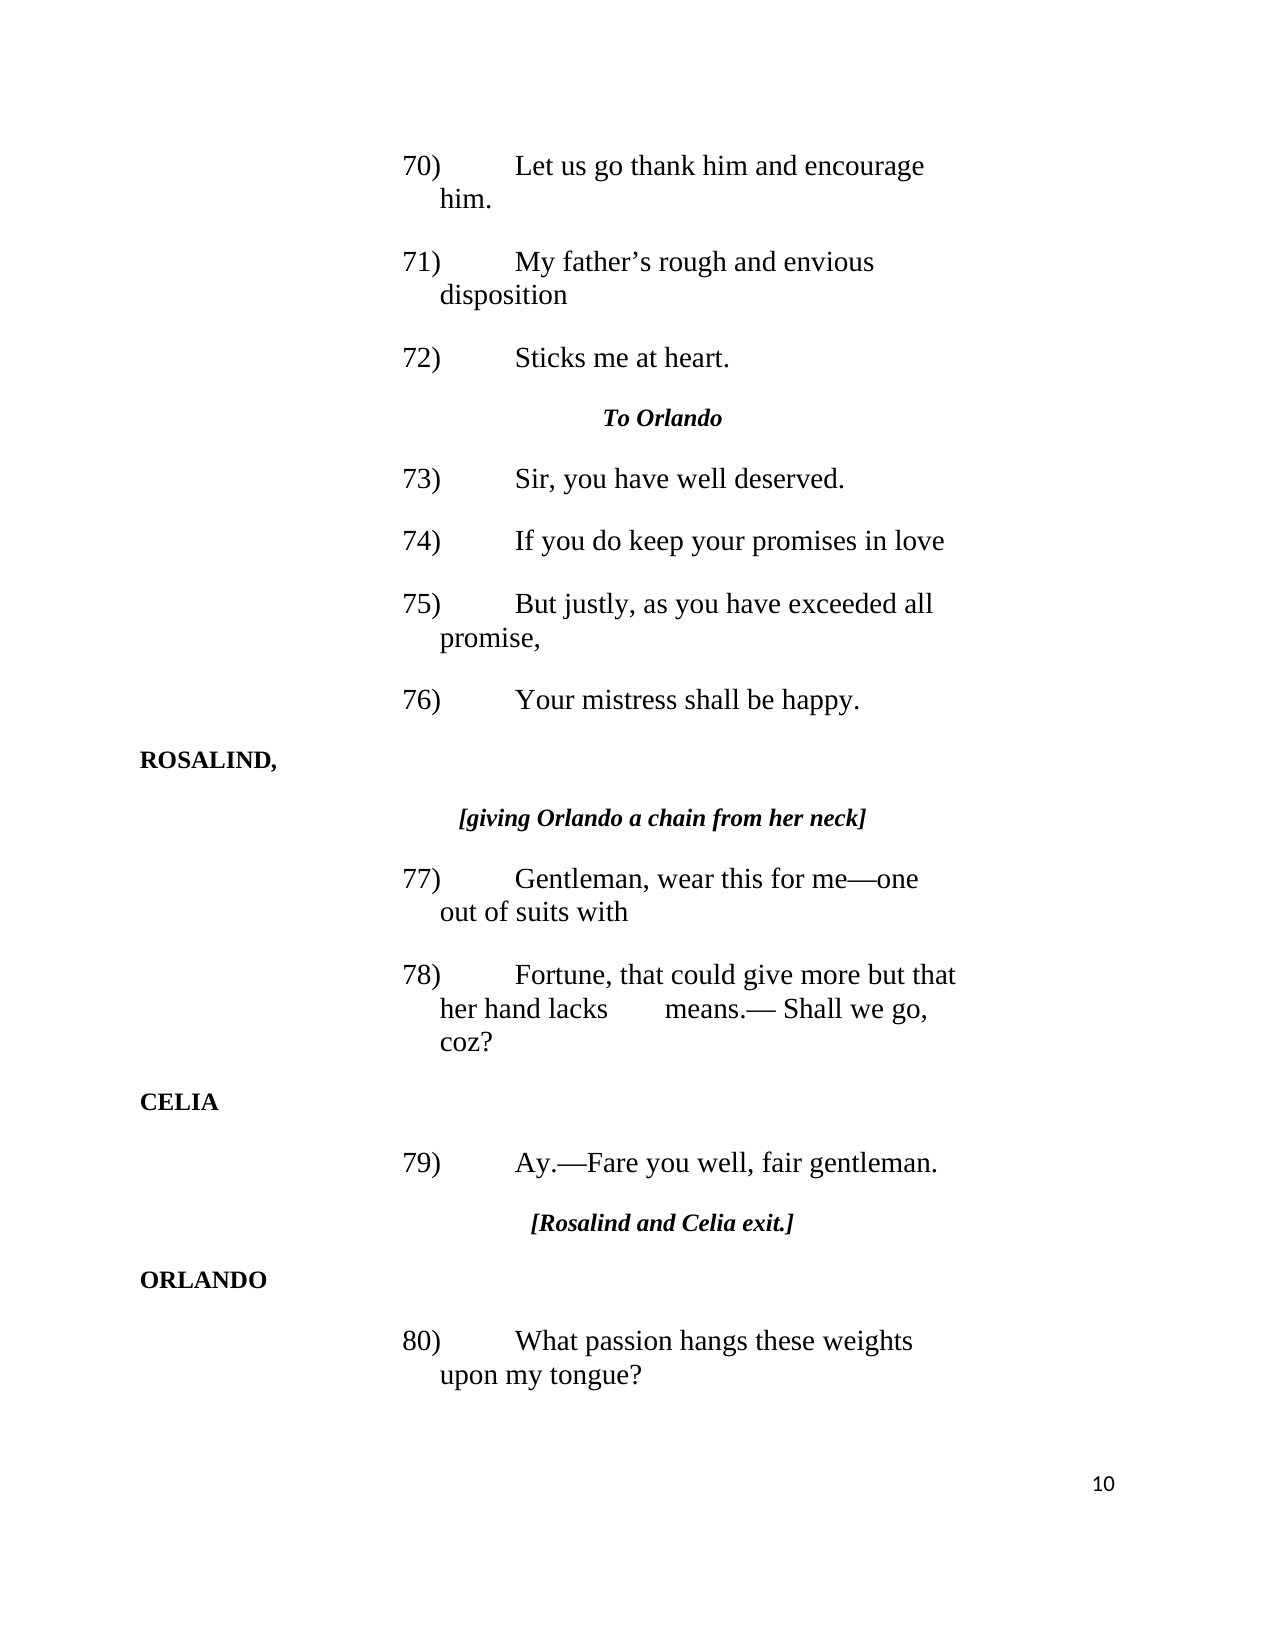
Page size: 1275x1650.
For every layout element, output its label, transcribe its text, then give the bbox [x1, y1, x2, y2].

text ORLANDO [139, 1266, 962, 1294]
text ROSALIND, [139, 745, 962, 774]
list Sticks me at heart. [402, 340, 962, 374]
list What passion hangs these weights upon my tongue? [402, 1323, 962, 1391]
text [giving Orlando a chain from her neck] [364, 803, 962, 832]
list Your mistress shall be happy. [402, 682, 962, 716]
list Let us go thank him and encourage him. [402, 148, 962, 215]
list Gentleman, wear this for me—one out of suits with [402, 861, 962, 928]
list But justly, as you have exceeded all promise, [402, 586, 962, 653]
list Sir, you have well deserved. [402, 461, 962, 494]
text CELIA [139, 1087, 962, 1116]
list My father’s rough and envious disposition [402, 244, 962, 311]
text [Rosalind and Celia exit.] [364, 1208, 962, 1236]
list Ay.—Fare you well, fair gentleman. [402, 1145, 962, 1178]
list If you do keep your promises in love [402, 523, 962, 557]
list Fortune, that could give more but that her hand lacks means.— Shall we go, coz? [402, 957, 962, 1058]
text To Orlando [364, 403, 962, 432]
